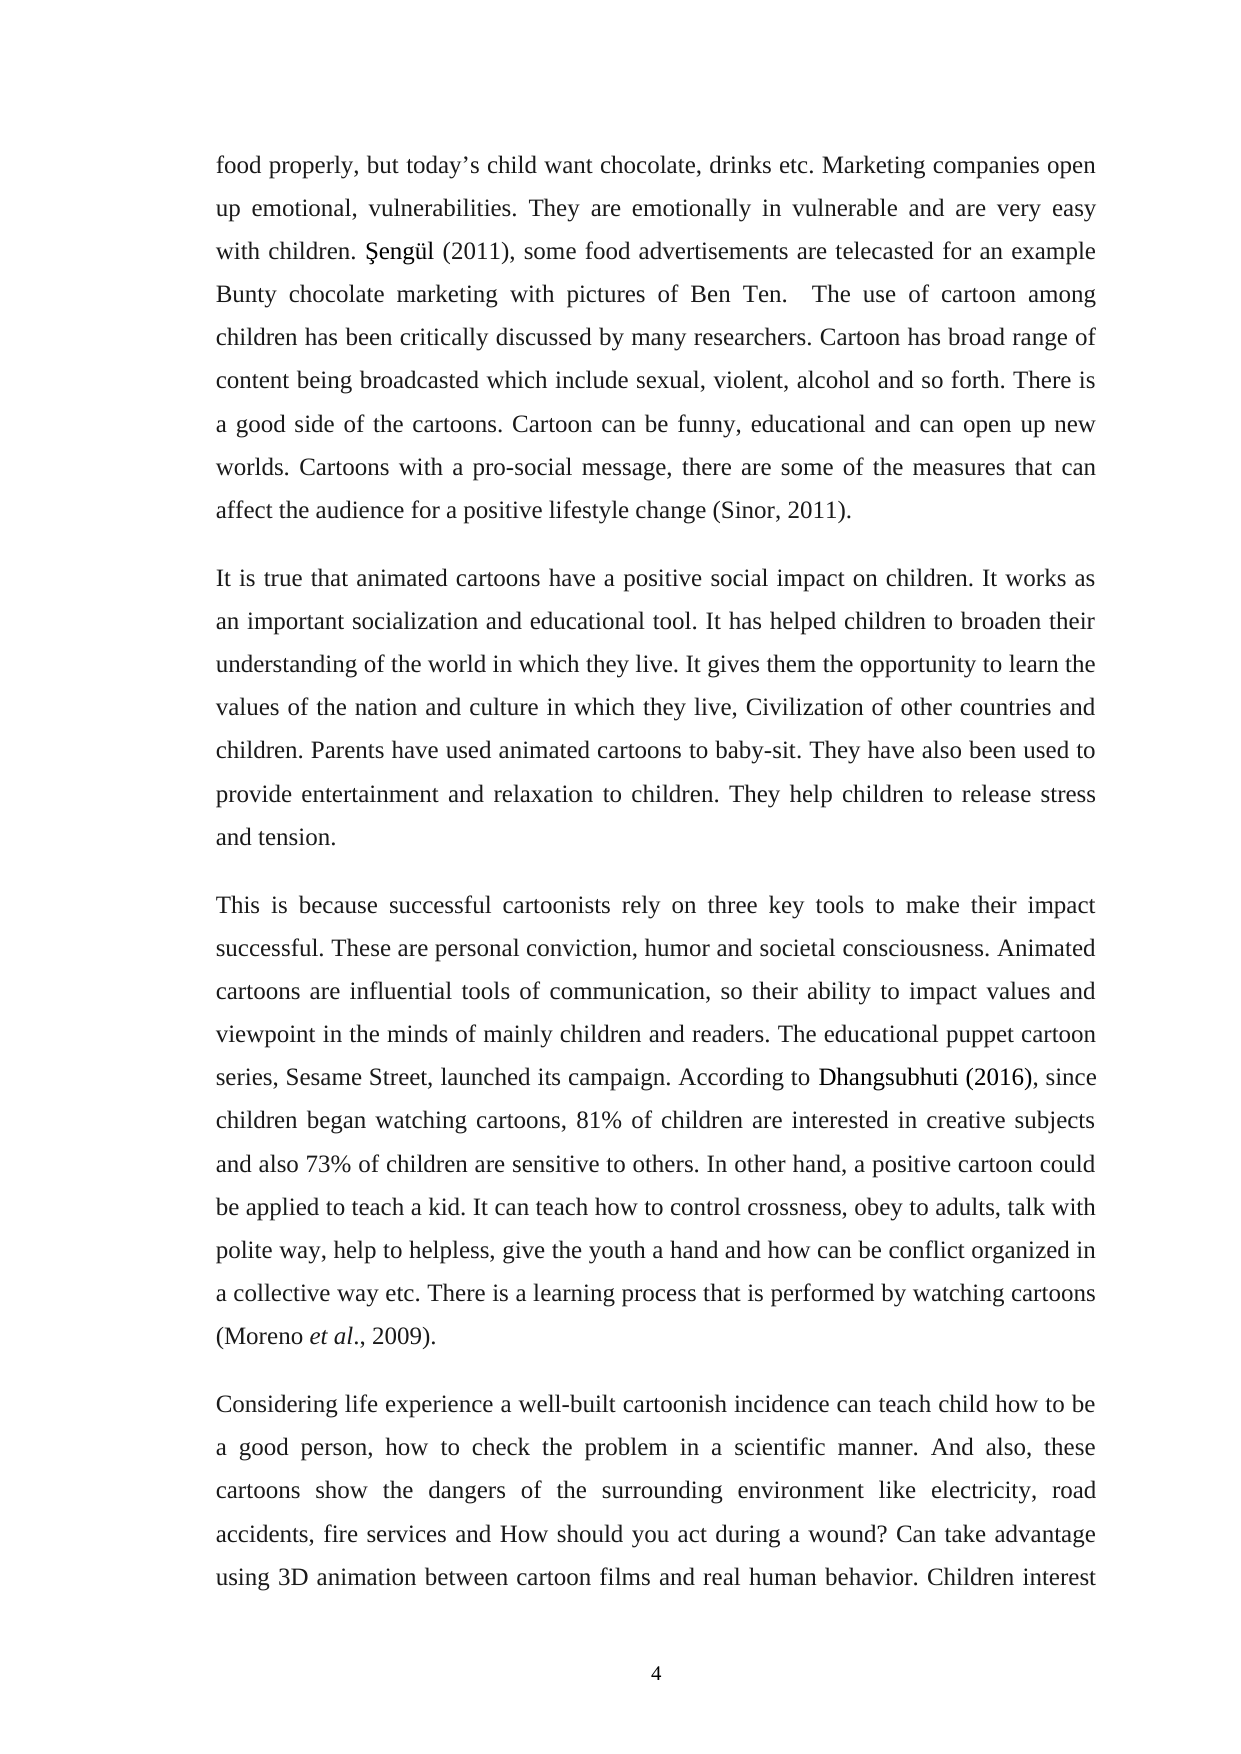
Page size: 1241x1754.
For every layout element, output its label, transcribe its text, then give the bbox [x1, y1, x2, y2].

text It is true that animated cartoons have a positive social impact on children. It works as an important socialization and educational tool. It has helped children to broaden their understanding of the world in which they live. It gives them the opportunity to learn the values of the nation and culture in which they live, Civilization of other countries and children. Parents have used animated cartoons to baby-sit. They have also been used to provide entertainment and relaxation to children. They help children to release stress and tension. [216, 563, 1097, 851]
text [216, 1389, 1097, 1591]
text This is because successful cartoonists rely on three key tools to make their impact successful. These are personal conviction, humor and societal consciousness. Animated cartoons are influential tools of communication, so their ability to impact values and viewpoint in the minds of mainly children and readers. The educational puppet cartoon series, Sesame Street, launched its campaign. According to Dhangsubhuti (2016), since children began watching cartoons, 81% of children are interested in creative subjects and also 73% of children are sensitive to others. In other hand, a positive cartoon could be applied to teach a kid. It can teach how to control crossness, obey to adults, talk with polite way, help to helpless, give the youth a hand and how can be conflict organized in a collective way etc. There is a learning process that is performed by watching cartoons (Moreno et al., 2009). [216, 890, 1097, 1350]
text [216, 150, 1097, 524]
